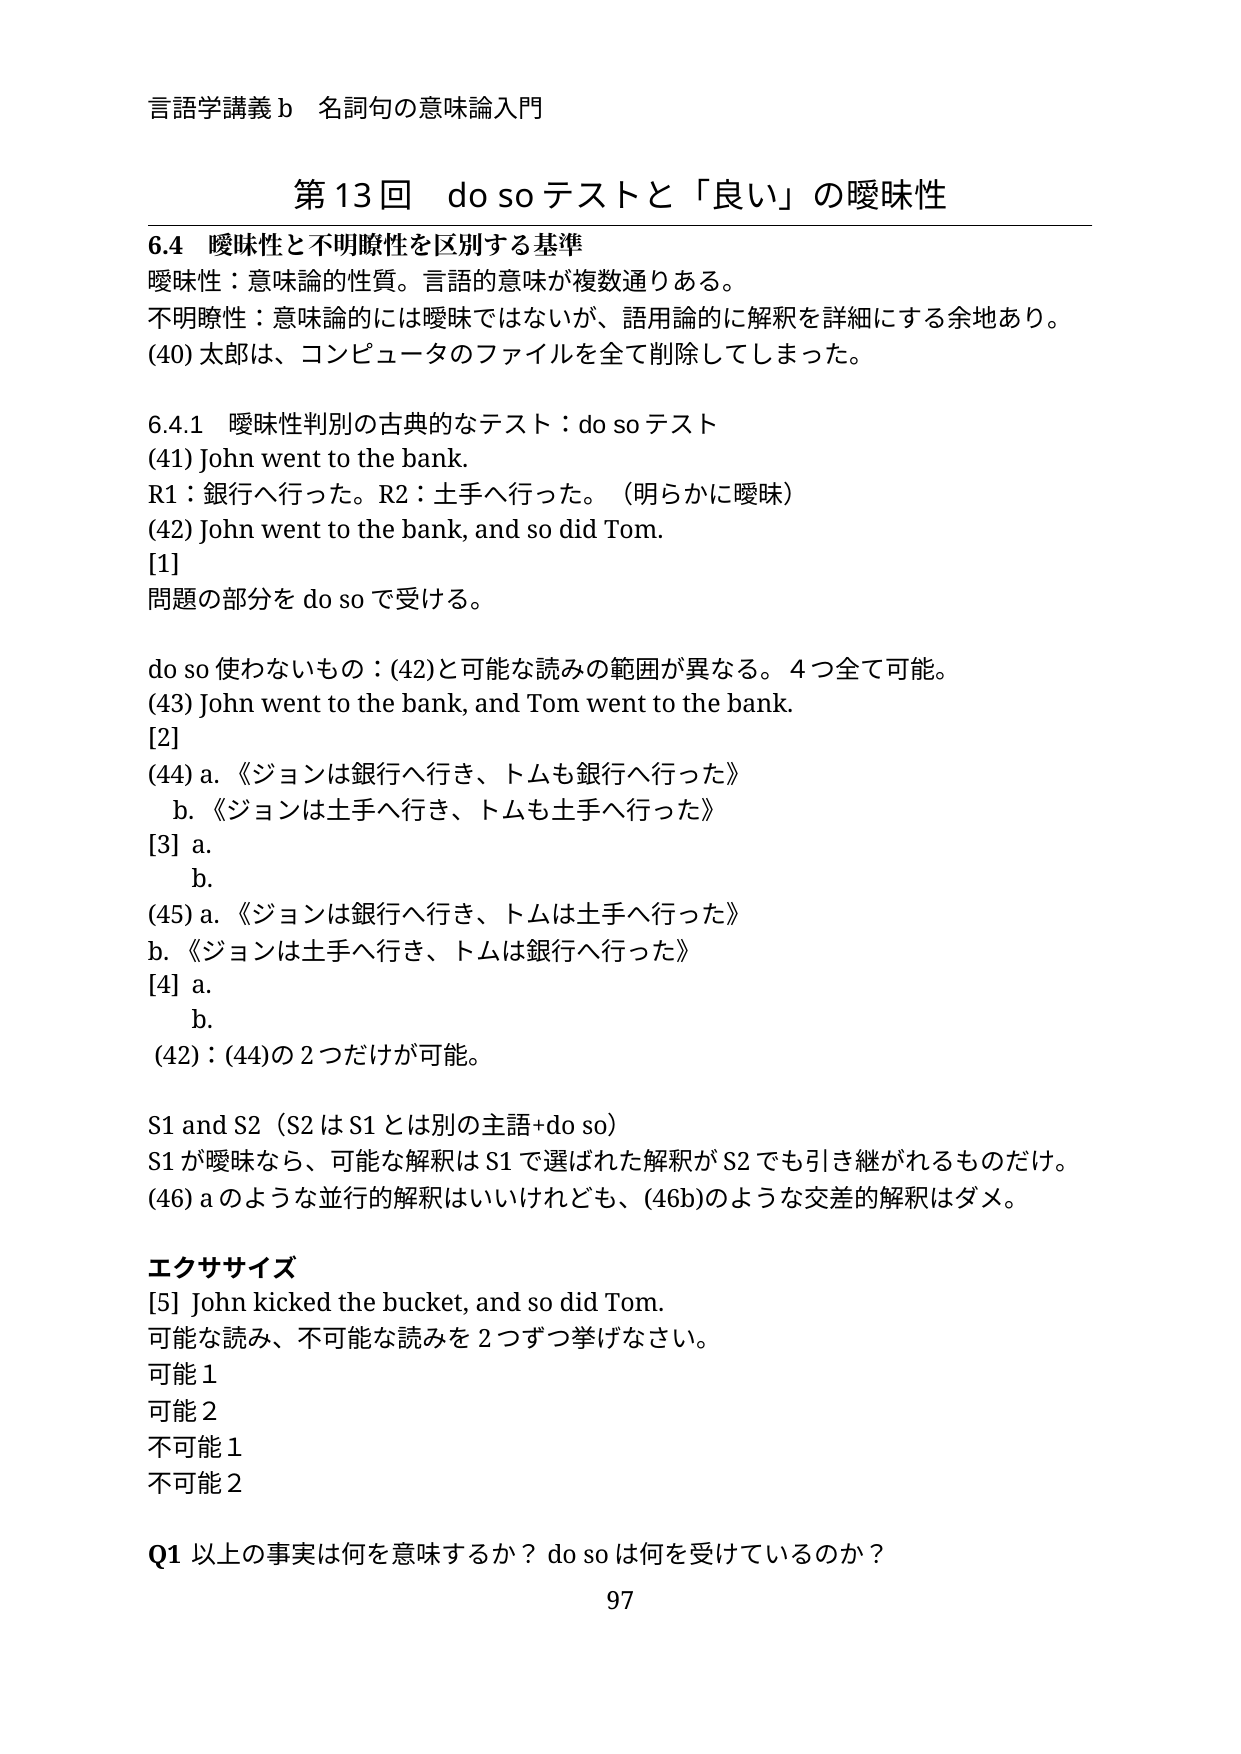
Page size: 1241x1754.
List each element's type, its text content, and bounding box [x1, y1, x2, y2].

list John kicked the bucket, and so did Tom. [148, 1285, 1092, 1319]
text (46) aのような並行的解釈はいいけれども、(46b)のような交差的解釈はダメ。 [148, 1178, 1092, 1214]
text (41) John went to the bank. [148, 441, 1092, 475]
text 不可能１ [148, 1427, 1092, 1464]
text (44) a. 《ジョンは銀行へ行き、トムも銀行へ行った》 [148, 754, 1092, 790]
text S1 and S2（S2はS1とは別の主語+do so） [148, 1106, 1092, 1142]
text (42)：(44)の2つだけが可能。 [148, 1035, 1092, 1072]
text (43) John went to the bank, and Tom went to the bank. [148, 686, 1092, 720]
text 可能な読み、不可能な読みを2つずつ挙げなさい。 [148, 1319, 1092, 1355]
list 以上の事実は何を意味するか？ do soは何を受けているのか？ [148, 1534, 1092, 1570]
text 不明瞭性：意味論的には曖昧ではないが、語用論的に解釈を詳細にする余地あり。 [148, 298, 1092, 334]
text 可能１ [148, 1355, 1092, 1391]
text S1が曖昧なら、可能な解釈はS1で選ばれた解釈がS2でも引き継がれるものだけ。 [148, 1142, 1092, 1178]
text b. 《ジョンは土手へ行き、トムは銀行へ行った》 [148, 931, 1092, 967]
text (45) a. 《ジョンは銀行へ行き、トムは土手へ行った》 [148, 895, 1092, 931]
text b. 《ジョンは土手へ行き、トムも土手へ行った》 [148, 790, 1092, 827]
subtitle 6.4.1 曖昧性判別の古典的なテスト：do soテスト [148, 405, 1092, 441]
list b. [191, 861, 1092, 895]
list a. [148, 967, 1092, 1001]
text (42) John went to the bank, and so did Tom. [148, 511, 1092, 545]
text 曖昧性：意味論的性質。言語的意味が複数通りある。 [148, 262, 1092, 298]
text do so使わないもの：(42)と可能な読みの範囲が異なる。４つ全て可能。 [148, 650, 1092, 686]
text 可能２ [148, 1391, 1092, 1427]
list a. [148, 827, 1092, 861]
list b. [191, 1001, 1092, 1035]
text 問題の部分をdo soで受ける。 [148, 579, 1092, 616]
text R1：銀行へ行った。R2：土手へ行った。（明らかに曖昧） [148, 475, 1092, 511]
subtitle エクササイズ [148, 1248, 1067, 1285]
subtitle 6.4 曖昧性と不明瞭性を区別する基準 [148, 226, 1067, 262]
text (40) 太郎は、コンピュータのファイルを全て削除してしまった。 [148, 334, 1092, 371]
text 不可能２ [148, 1464, 1092, 1500]
title 第13回 do soテストと「良い」の曖昧性 [148, 148, 1092, 225]
